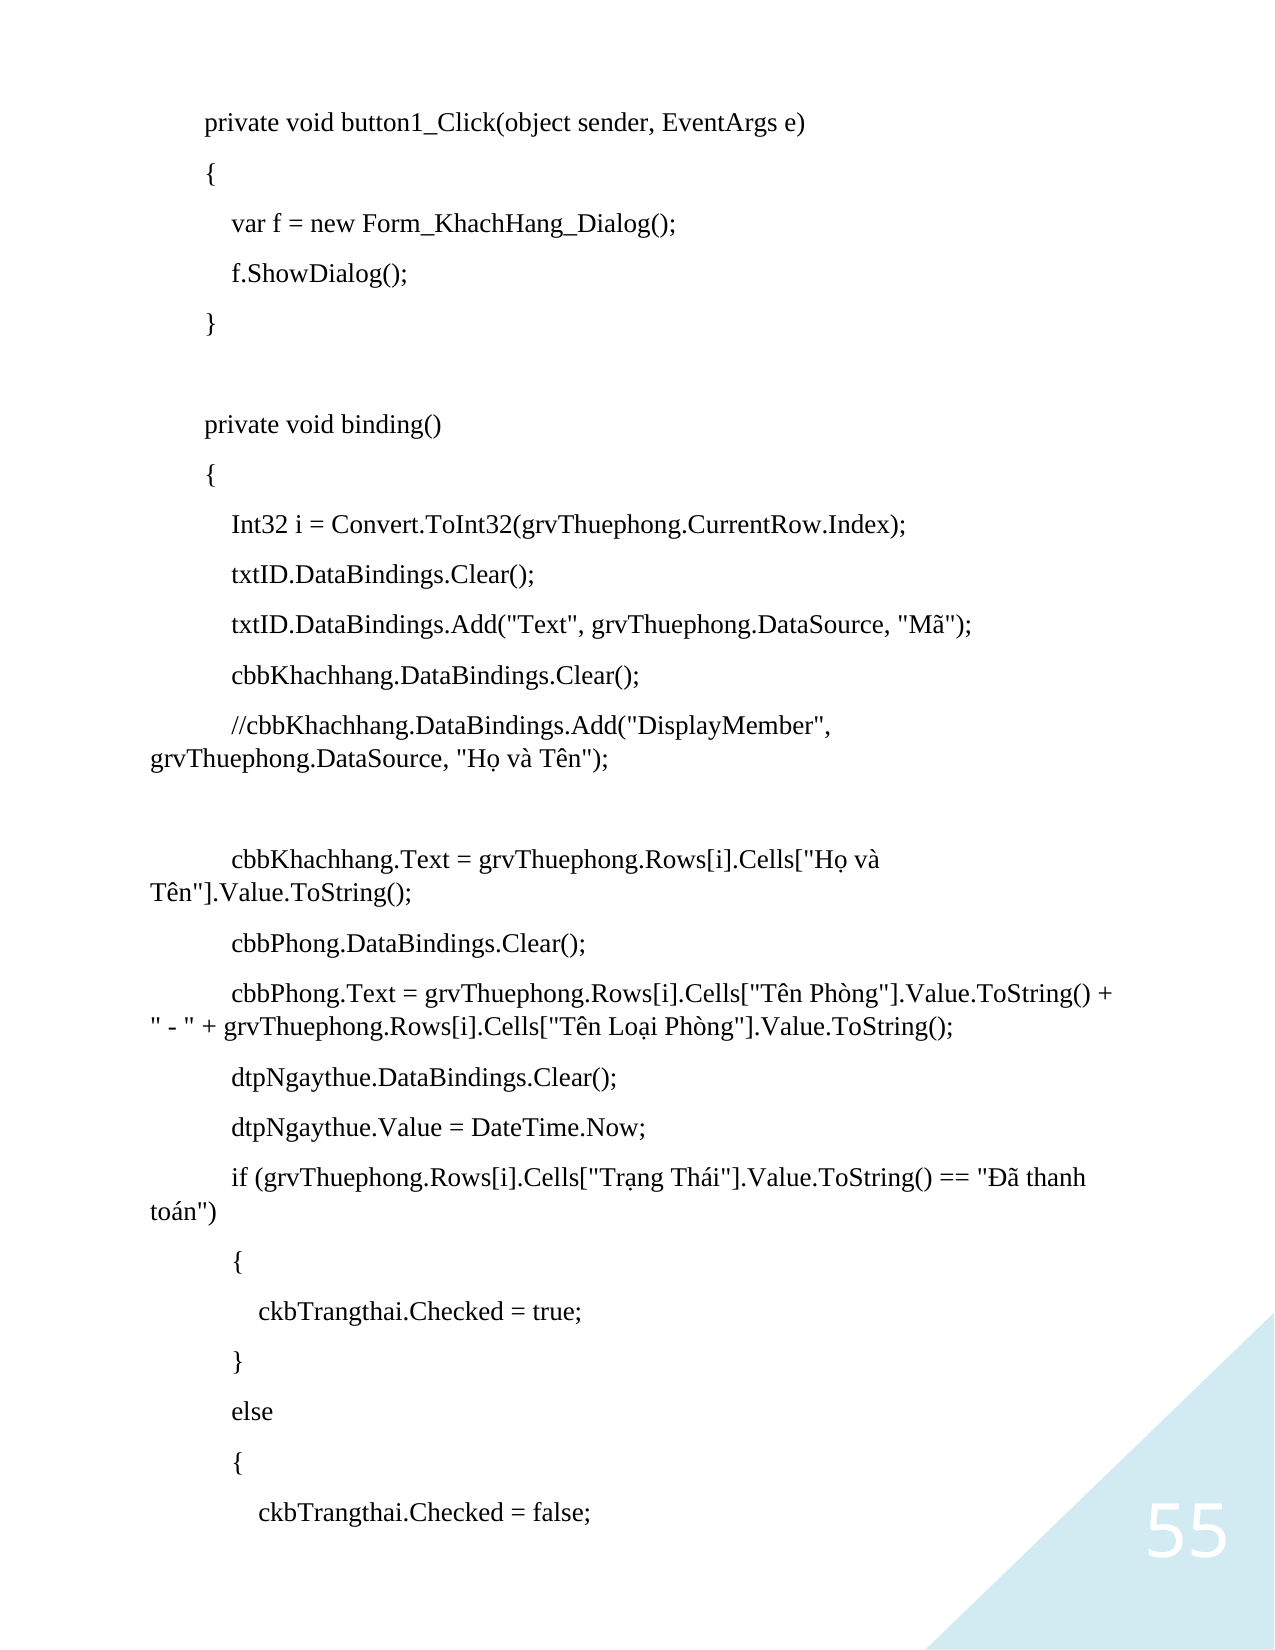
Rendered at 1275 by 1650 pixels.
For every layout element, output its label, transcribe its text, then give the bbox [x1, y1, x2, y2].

text } [150, 1345, 1125, 1376]
text //cbbKhachhang.DataBindings.Add("DisplayMember", grvThuephong.DataSource, "Họ và Tên"); [150, 709, 1125, 774]
text cbbPhong.DataBindings.Clear(); [150, 927, 1125, 958]
text private void binding() [150, 408, 1125, 439]
text dtpNgaythue.Value = DateTime.Now; [150, 1111, 1125, 1142]
text if (grvThuephong.Rows[i].Cells["Trạng Thái"].Value.ToString() == "Đã thanh toán") [150, 1161, 1125, 1226]
text { [150, 1446, 1125, 1477]
text cbbKhachhang.Text = grvThuephong.Rows[i].Cells["Họ và Tên"].Value.ToString(); [150, 843, 1125, 908]
text { [150, 157, 1125, 188]
text private void button1_Click(object sender, EventArgs e) [150, 106, 1125, 138]
text { [150, 1245, 1125, 1276]
text cbbKhachhang.DataBindings.Clear(); [150, 659, 1125, 690]
text cbbPhong.Text = grvThuephong.Rows[i].Cells["Tên Phòng"].Value.ToString() + " - " + grvThuephong.Rows[i].Cells["Tên Loại Phòng"].Value.ToString(); [150, 977, 1125, 1042]
text ckbTrangthai.Checked = false; [150, 1496, 1125, 1527]
text f.ShowDialog(); [150, 257, 1125, 288]
text ckbTrangthai.Checked = true; [150, 1295, 1125, 1326]
text txtID.DataBindings.Clear(); [150, 558, 1125, 589]
text txtID.DataBindings.Add("Text", grvThuephong.DataSource, "Mã"); [150, 608, 1125, 640]
text { [150, 458, 1125, 489]
text } [150, 307, 1125, 338]
text else [150, 1395, 1125, 1427]
text dtpNgaythue.DataBindings.Clear(); [150, 1061, 1125, 1092]
text Int32 i = Convert.ToInt32(grvThuephong.CurrentRow.Index); [150, 508, 1125, 539]
text var f = new Form_KhachHang_Dialog(); [150, 207, 1125, 238]
